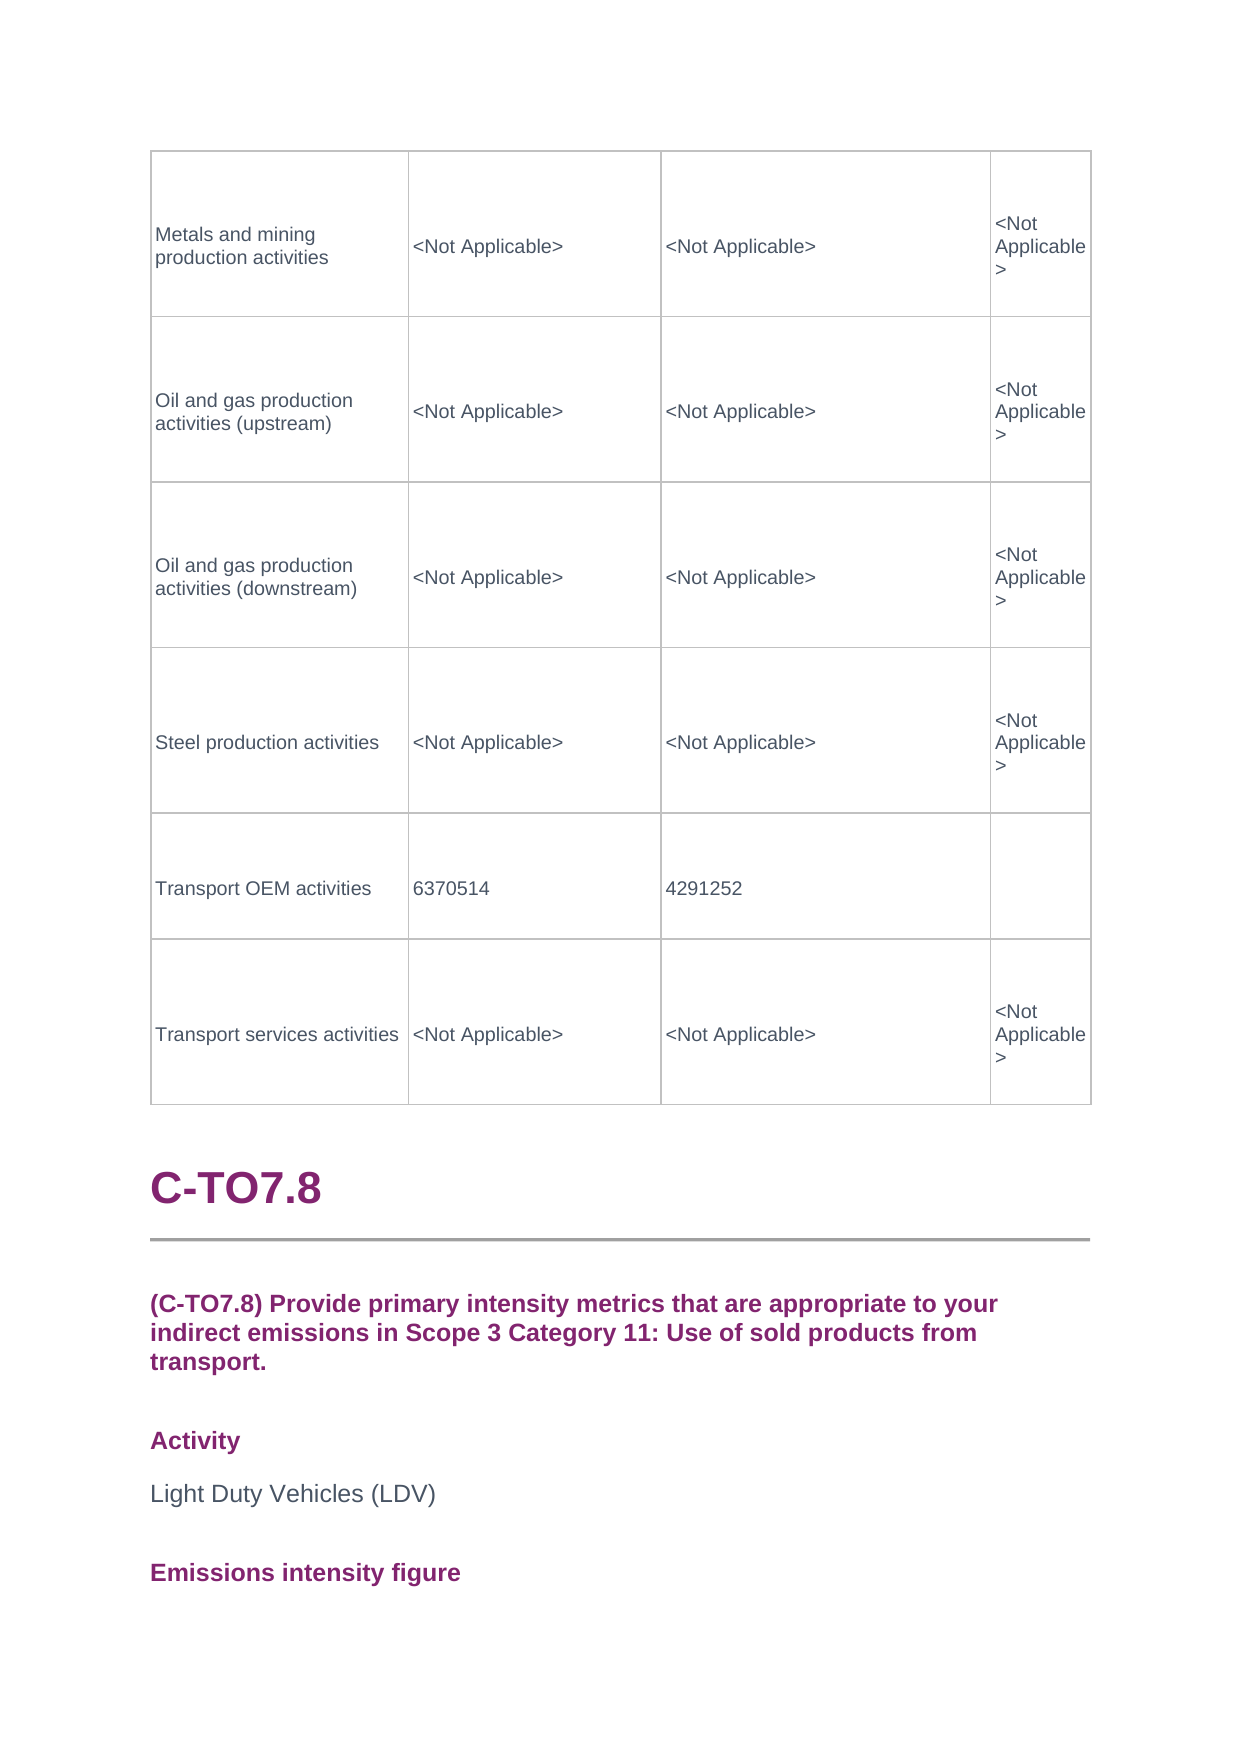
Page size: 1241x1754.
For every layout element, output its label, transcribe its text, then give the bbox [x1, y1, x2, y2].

table_cell Transport services activities [152, 940, 408, 1104]
text Light Duty Vehicles (LDV) [150, 1479, 1090, 1508]
table_cell 6370514 [409, 814, 660, 938]
subtitle Emissions intensity figure [150, 1558, 1090, 1587]
subtitle Activity [150, 1426, 1090, 1454]
table_cell <Not Applicable> [662, 317, 990, 481]
table_cell Steel production activities [152, 648, 408, 812]
subtitle (C-TO7.8) Provide primary intensity metrics that are appropriate to your indirect emissions in Scope 3 Category 11: Use of sold products from transport. [150, 1289, 1090, 1376]
table_cell 4291252 [662, 814, 990, 938]
table_cell <Not Applicable> [991, 317, 1090, 481]
table_cell [991, 814, 1090, 938]
table_cell <Not Applicable> [991, 483, 1090, 647]
table_cell Transport OEM activities [152, 814, 408, 938]
table_cell Oil and gas production activities (upstream) [152, 317, 408, 481]
table_cell <Not Applicable> [662, 648, 990, 812]
subtitle C-TO7.8 [150, 1105, 1090, 1213]
table_cell <Not Applicable> [409, 940, 660, 1104]
table_cell <Not Applicable> [409, 483, 660, 647]
table_cell <Not Applicable> [409, 152, 660, 316]
table_cell <Not Applicable> [991, 648, 1090, 812]
table_cell Oil and gas production activities (downstream) [152, 483, 408, 647]
table_cell <Not Applicable> [662, 152, 990, 316]
table_cell <Not Applicable> [662, 483, 990, 647]
table_cell <Not Applicable> [409, 648, 660, 812]
table_cell <Not Applicable> [662, 940, 990, 1104]
table_cell <Not Applicable> [991, 940, 1090, 1104]
table_cell <Not Applicable> [991, 152, 1090, 316]
table_cell Metals and mining production activities [152, 152, 408, 316]
table_cell <Not Applicable> [409, 317, 660, 481]
